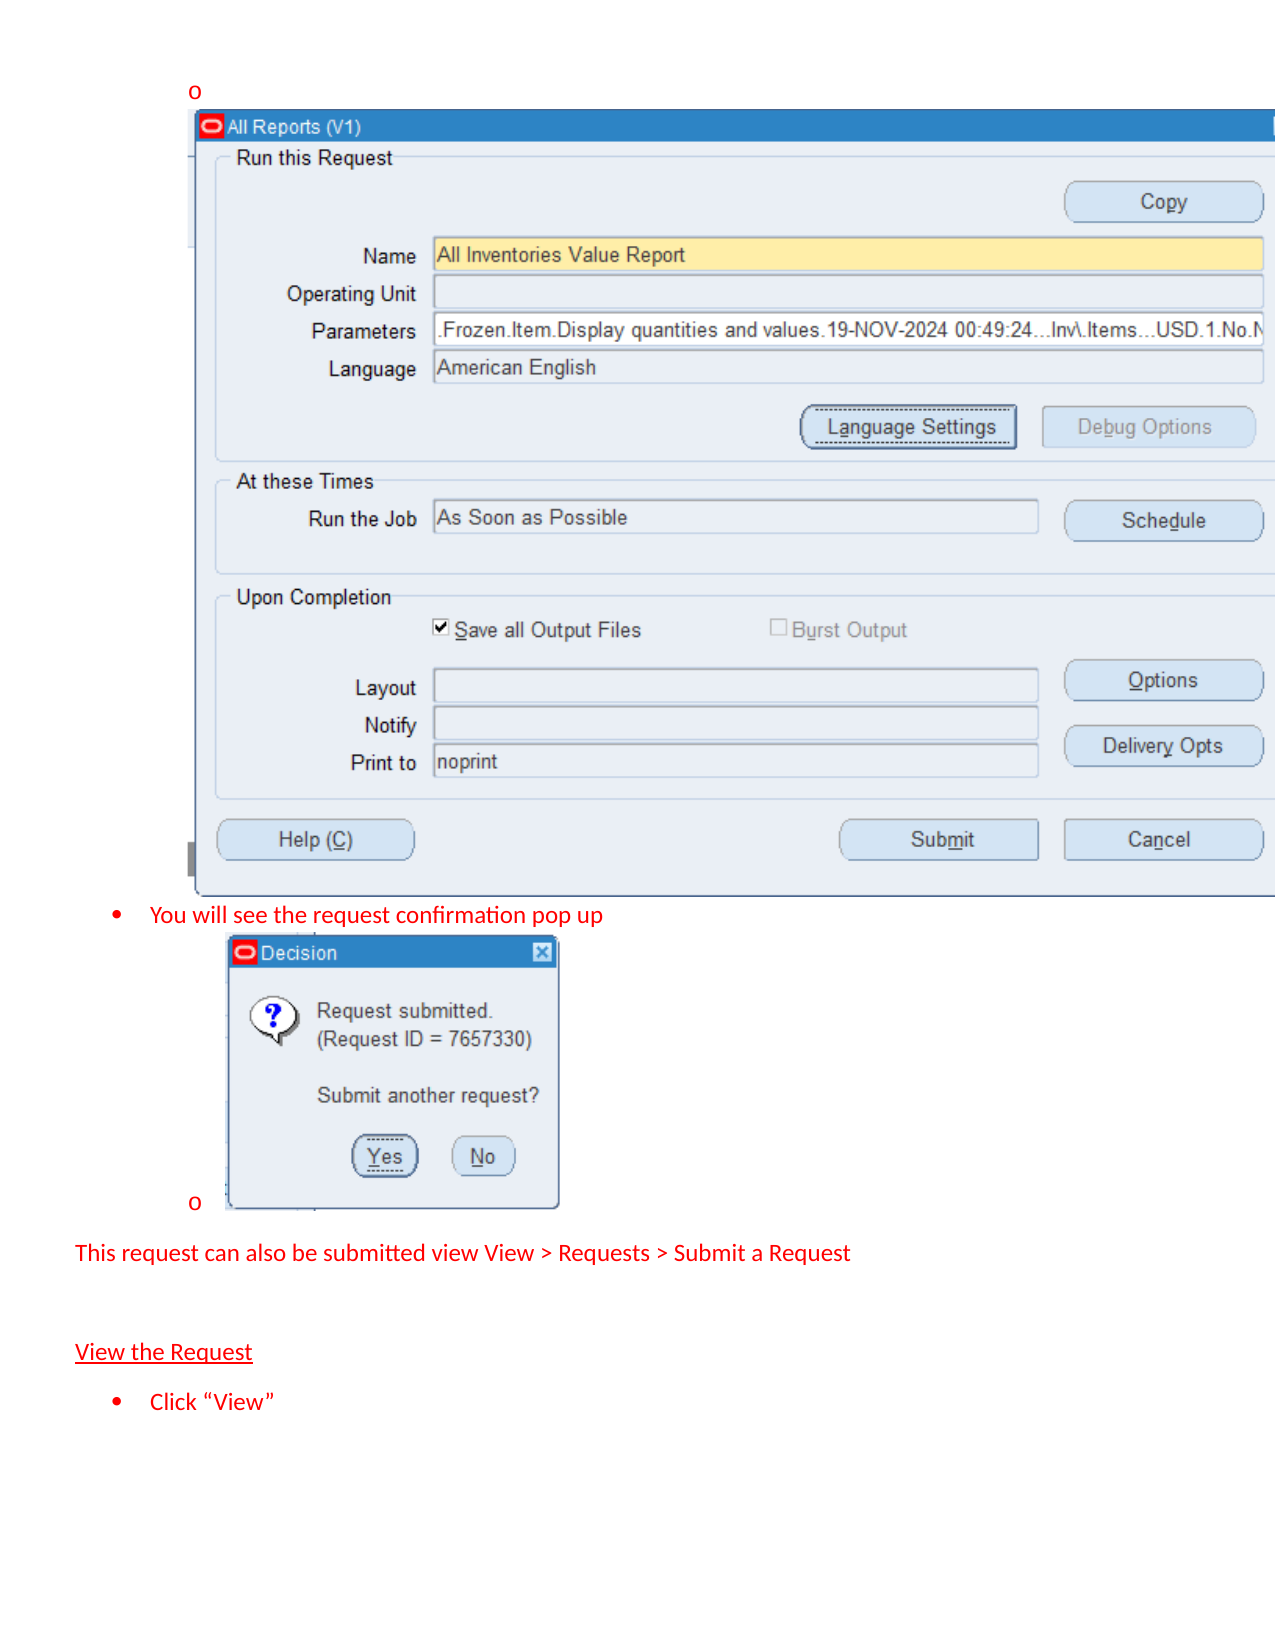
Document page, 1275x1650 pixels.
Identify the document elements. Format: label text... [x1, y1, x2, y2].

list You will see the request confirmation pop up [112, 899, 1200, 930]
text View the Request [75, 1336, 1200, 1367]
picture [225, 932, 563, 1211]
picture [187, 109, 1275, 897]
list Click “View” [112, 1386, 1200, 1416]
text This request can also be submitted view View > Requests > Submit a Request [75, 1237, 1200, 1267]
